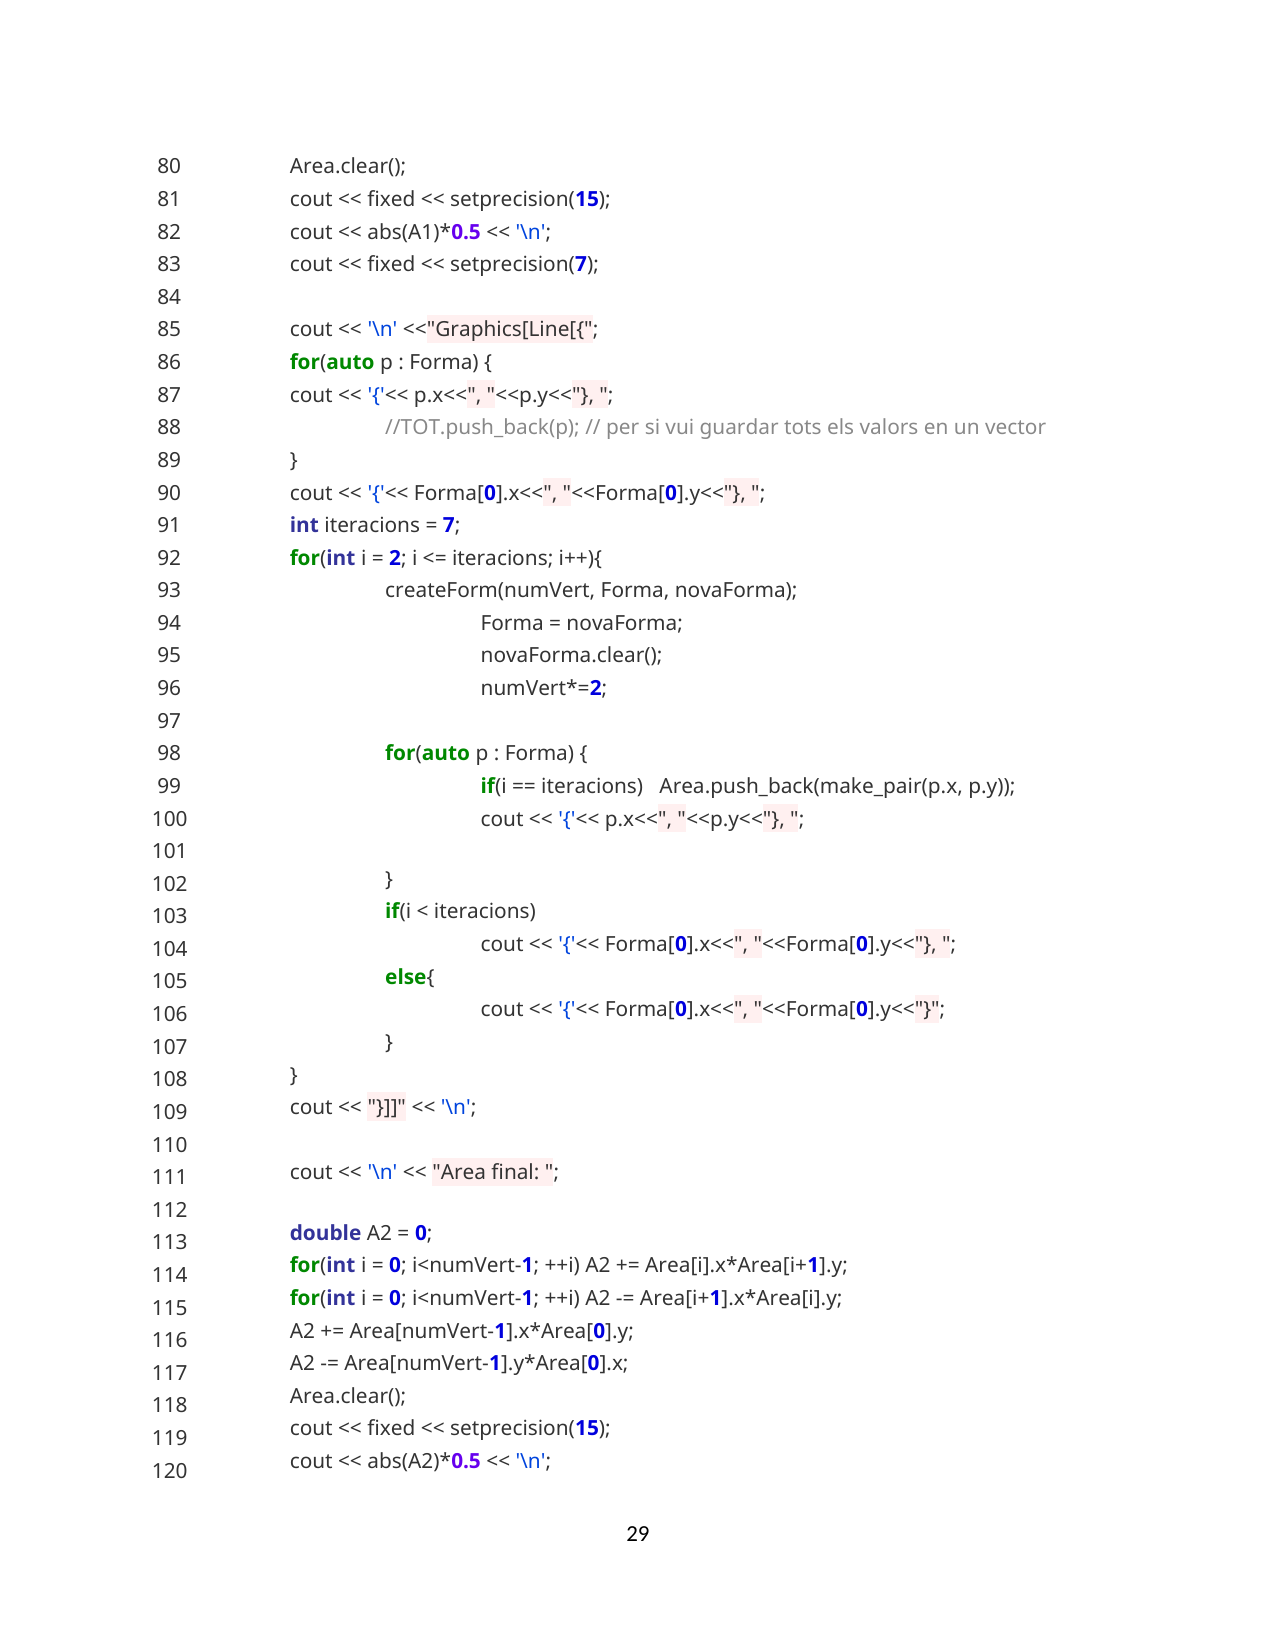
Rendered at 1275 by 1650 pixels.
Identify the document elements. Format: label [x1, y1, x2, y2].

table_header [150, 150, 193, 1489]
table_header [193, 150, 1067, 1489]
